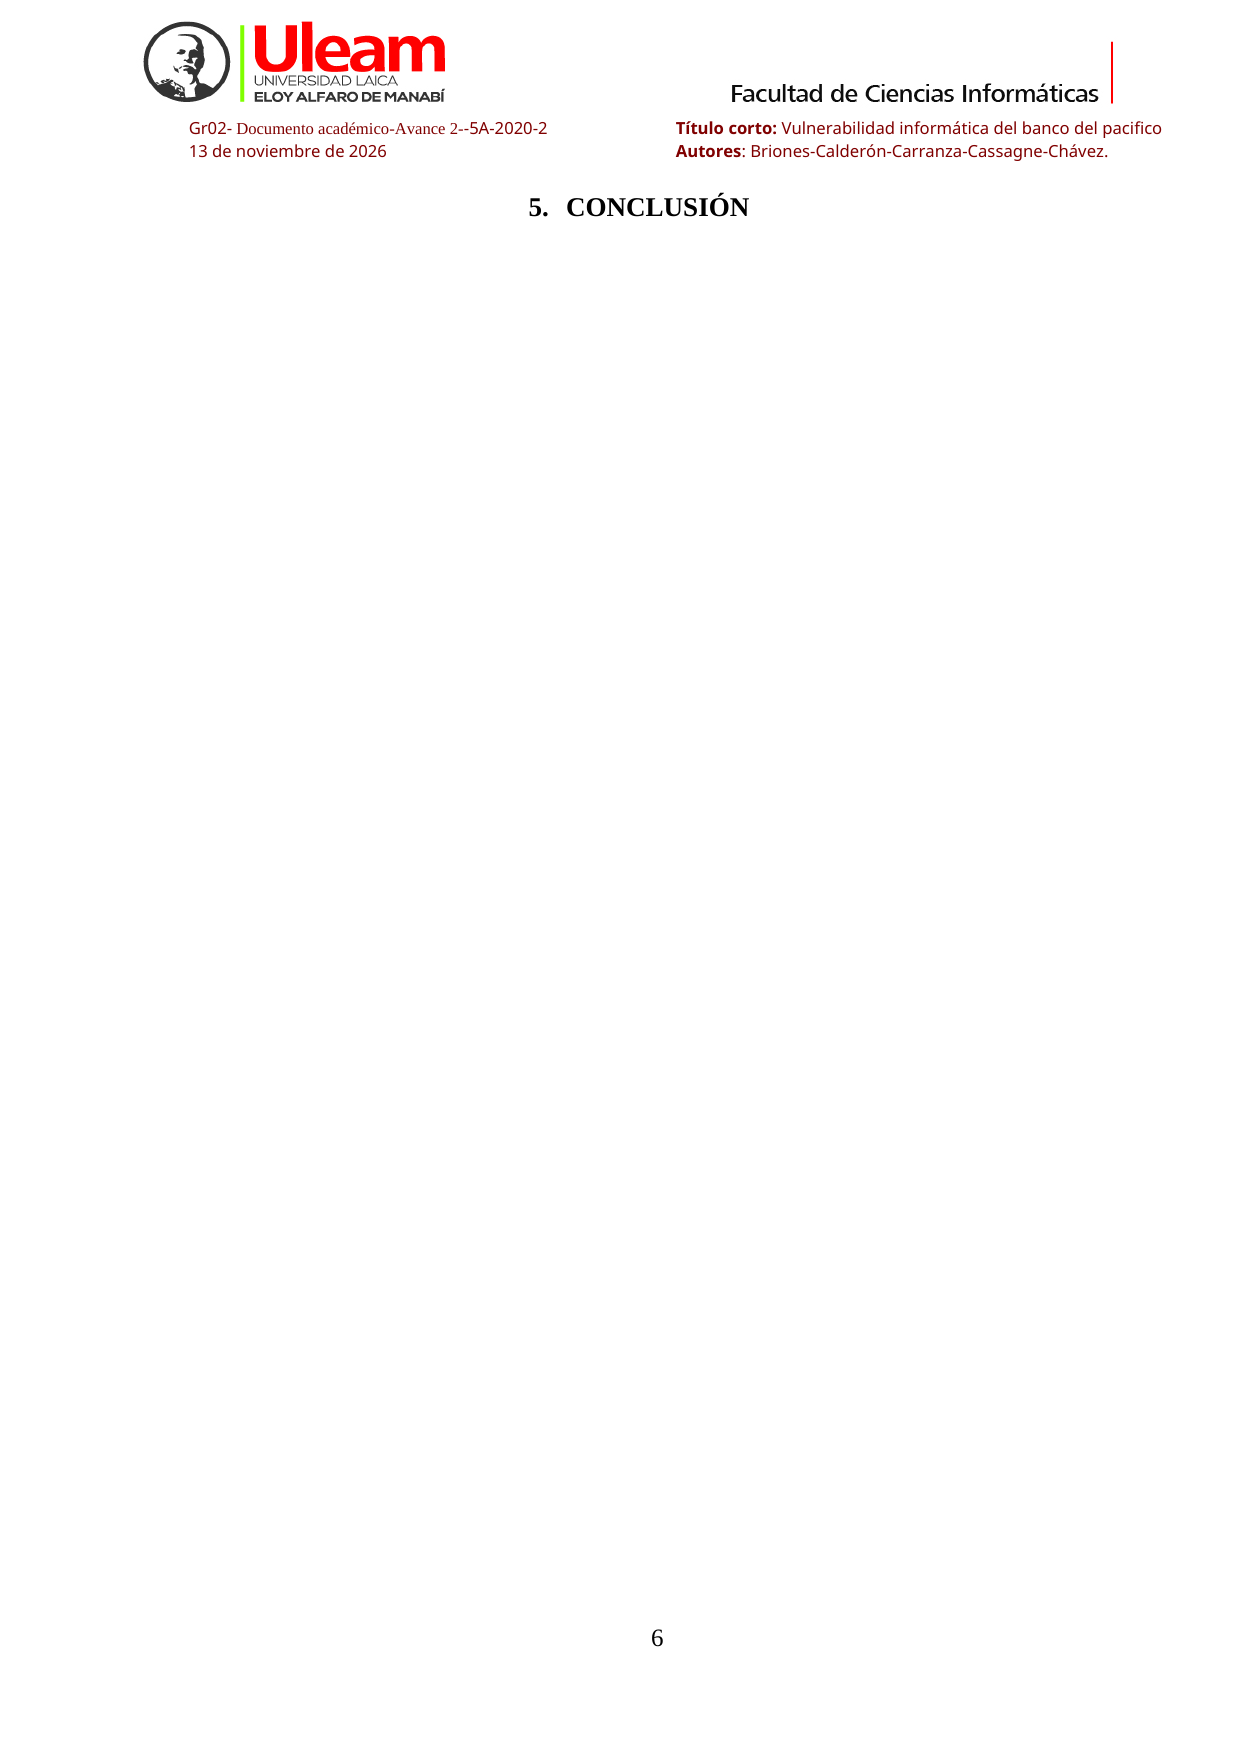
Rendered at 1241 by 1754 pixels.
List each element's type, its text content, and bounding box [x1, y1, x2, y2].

picture [0, 10, 1238, 119]
list CONCLUSIÓN [215, 191, 1063, 222]
